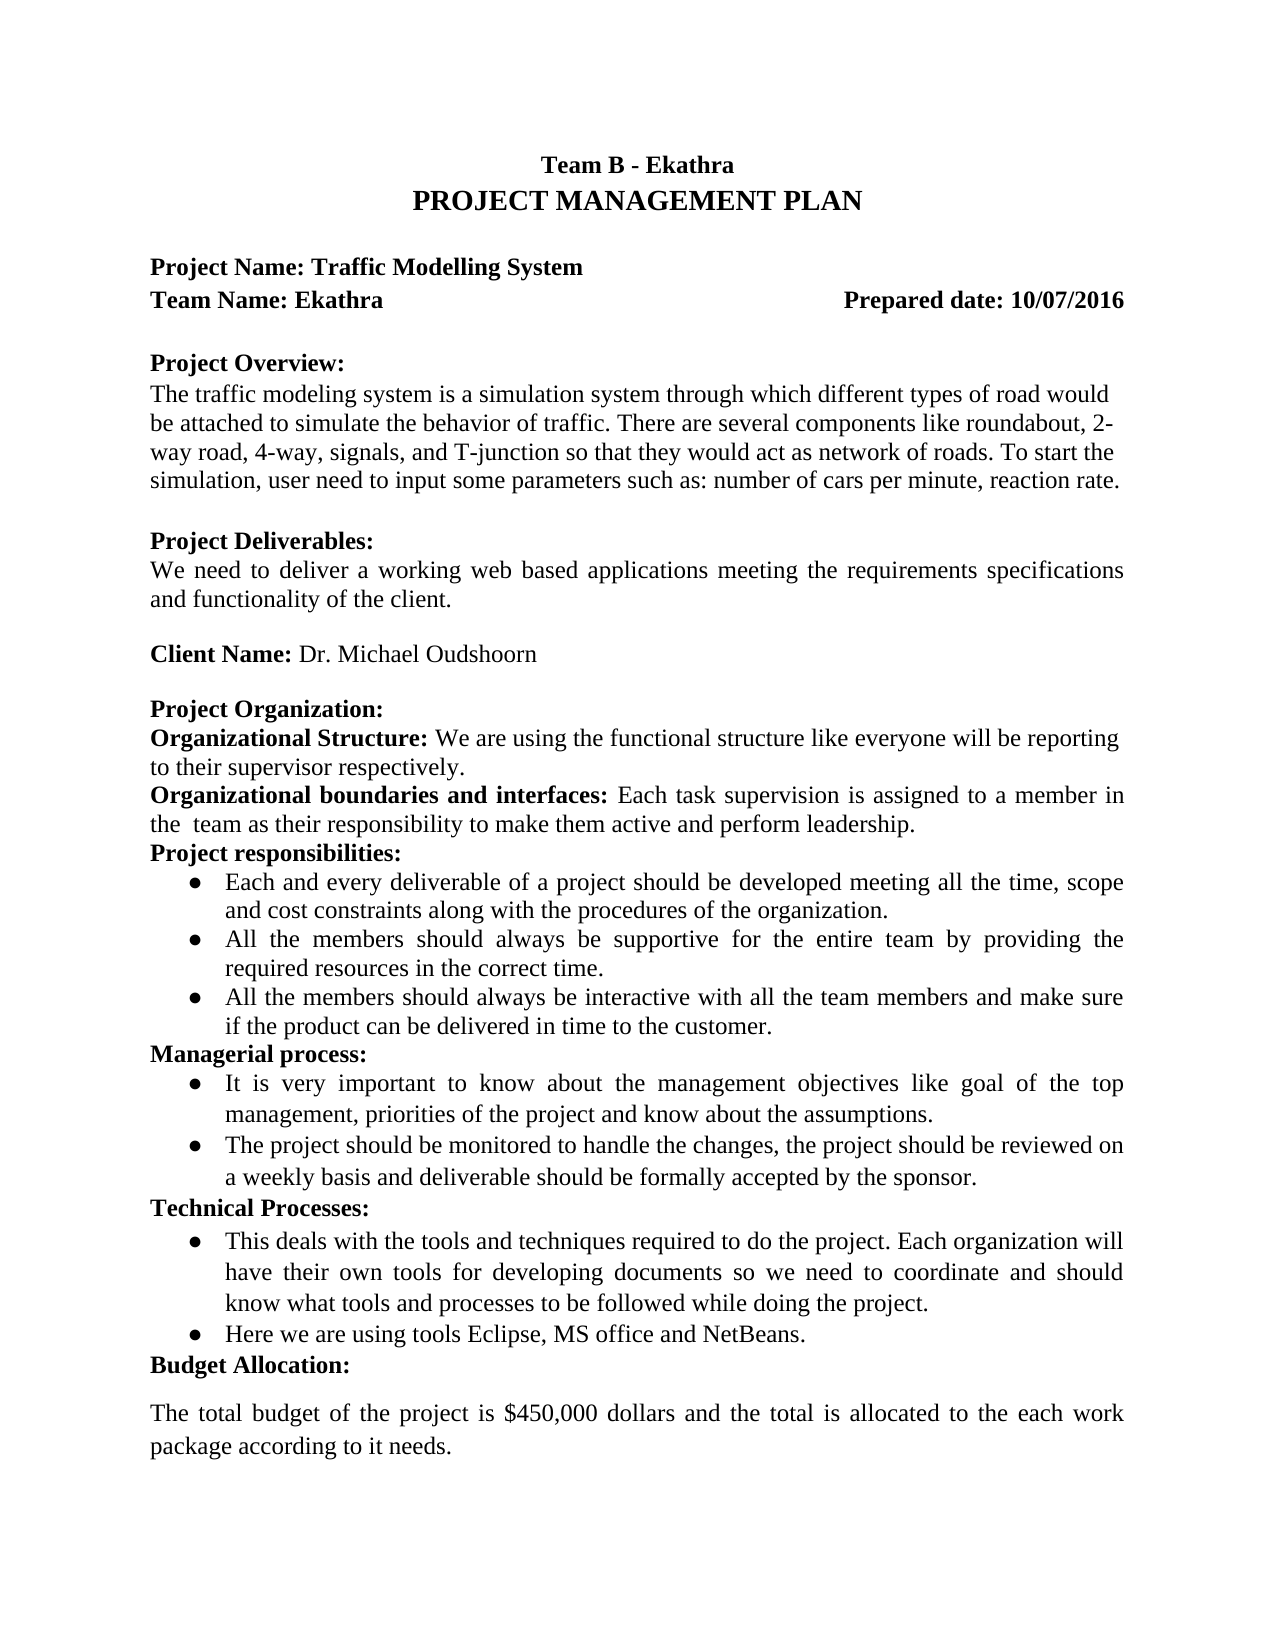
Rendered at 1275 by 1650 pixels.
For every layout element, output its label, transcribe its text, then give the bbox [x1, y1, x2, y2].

text Team B - Ekathra [150, 150, 1125, 179]
text PROJECT MANAGEMENT PLAN [150, 183, 1125, 217]
list Here we are using tools Eclipse, MS office and NetBeans. [187, 1319, 1125, 1348]
list It is very important to know about the management objectives like goal of the top management, priorities of the project and know about the assumptions. [187, 1068, 1125, 1128]
text Project Deliverables: [150, 526, 1125, 555]
text We need to deliver a working web based applications meeting the requirements specifications and functionality of the client. [150, 555, 1125, 613]
text Organizational Structure: We are using the functional structure like everyone will be reporting to their supervisor respectively. [150, 723, 1125, 780]
list Each and every deliverable of a project should be developed meeting all the time, scope and cost constraints along with the procedures of the organization. [187, 867, 1125, 924]
text Project Name: Traffic Modelling System [150, 252, 1125, 281]
list All the members should always be supportive for the entire team by providing the required resources in the correct time. [187, 924, 1125, 982]
text Team Name: Ekathra Prepared date: 10/07/2016 [150, 285, 1125, 313]
text The total budget of the project is $450,000 dollars and the total is allocated to the each work package according to it needs. [150, 1398, 1125, 1459]
text Project Overview: [150, 348, 1125, 377]
text The traffic modeling system is a simulation system through which different types of road would be attached to simulate the behavior of traffic. There are several components like roundabout, 2-way road, 4-way, signals, and T-junction so that they would act as network of roads. To start the simulation, user need to input some parameters such as: number of cars per minute, reaction rate. [150, 379, 1125, 494]
text Budget Allocation: [150, 1350, 1125, 1379]
text Organizational boundaries and interfaces: Each task supervision is assigned to a member in the team as their responsibility to make them active and perform leadership. [150, 780, 1125, 838]
list All the members should always be interactive with all the team members and make sure if the product can be delivered in time to the customer. [187, 982, 1125, 1039]
list The project should be monitored to handle the changes, the project should be reviewed on a weekly basis and deliverable should be formally accepted by the sponsor. [187, 1130, 1125, 1190]
text Technical Processes: [150, 1193, 1125, 1221]
text Managerial process: [150, 1039, 1125, 1068]
text Client Name: Dr. Michael Oudshoorn [150, 639, 1125, 668]
text Project Organization: [131, 694, 1125, 723]
text Project responsibilities: [131, 838, 1125, 867]
list This deals with the tools and techniques required to do the project. Each organization will have their own tools for developing documents so we need to coordinate and should know what tools and processes to be followed while doing the project. [187, 1226, 1125, 1317]
